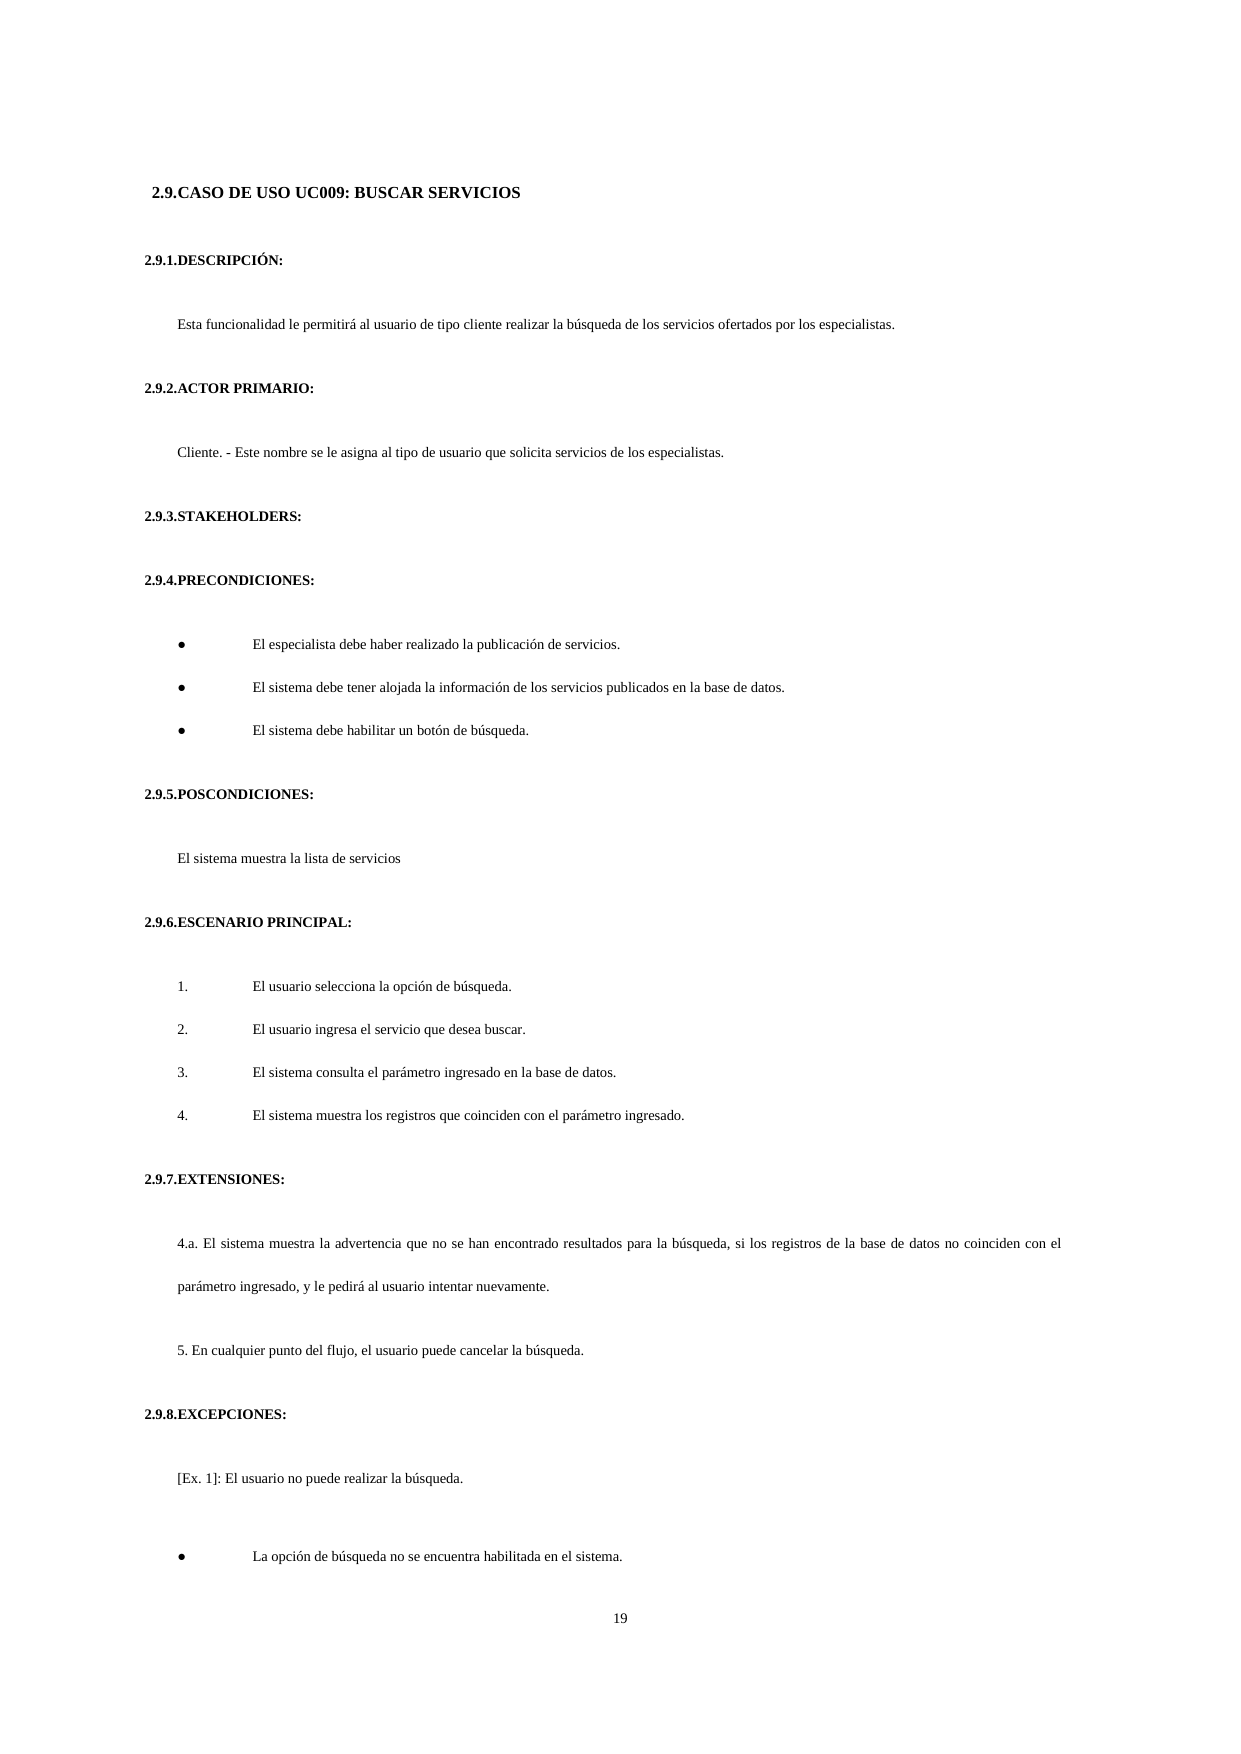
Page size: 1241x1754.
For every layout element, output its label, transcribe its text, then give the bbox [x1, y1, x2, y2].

subtitle CASO DE USO UC009: BUSCAR SERVICIOS [177, 168, 1063, 202]
list EXTENSIONES: [177, 1159, 1063, 1188]
list PRECONDICIONES: [177, 559, 1063, 588]
list El especialista debe haber realizado la publicación de servicios. [177, 623, 1063, 652]
list El sistema consulta el parámetro ingresado en la base de datos. [177, 1052, 1063, 1081]
list POSCONDICIONES: [177, 774, 1063, 802]
list El usuario selecciona la opción de búsqueda. [177, 966, 1063, 994]
list ACTOR PRIMARIO: [177, 368, 1063, 396]
list DESCRIPCIÓN: [177, 240, 1063, 268]
list El sistema debe habilitar un botón de búsqueda. [177, 710, 1063, 738]
list ESCENARIO PRINCIPAL: [177, 902, 1063, 930]
text 5. En cualquier punto del flujo, el usuario puede cancelar la búsqueda. [177, 1330, 1063, 1359]
list El sistema muestra los registros que coinciden con el parámetro ingresado. [177, 1095, 1063, 1124]
text [Ex. 1]: El usuario no puede realizar la búsqueda. [177, 1458, 1063, 1487]
text El sistema muestra la lista de servicios [177, 838, 1063, 866]
list STAKEHOLDERS: [177, 496, 1063, 524]
list EXCEPCIONES: [177, 1394, 1063, 1423]
list La opción de búsqueda no se encuentra habilitada en el sistema. [177, 1536, 1063, 1565]
text 4.a. El sistema muestra la advertencia que no se han encontrado resultados para la búsqueda, si los registros de la base de datos no coinciden con el parámetro ingresado, y le pedirá al usuario intentar nuevamente. [177, 1223, 1063, 1295]
list El sistema debe tener alojada la información de los servicios publicados en la base de datos. [177, 667, 1063, 695]
list El usuario ingresa el servicio que desea buscar. [177, 1009, 1063, 1037]
text Esta funcionalidad le permitirá al usuario de tipo cliente realizar la búsqueda de los servicios ofertados por los especialistas. [177, 304, 1063, 332]
text Cliente. - Este nombre se le asigna al tipo de usuario que solicita servicios de los especialistas. [177, 432, 1063, 460]
